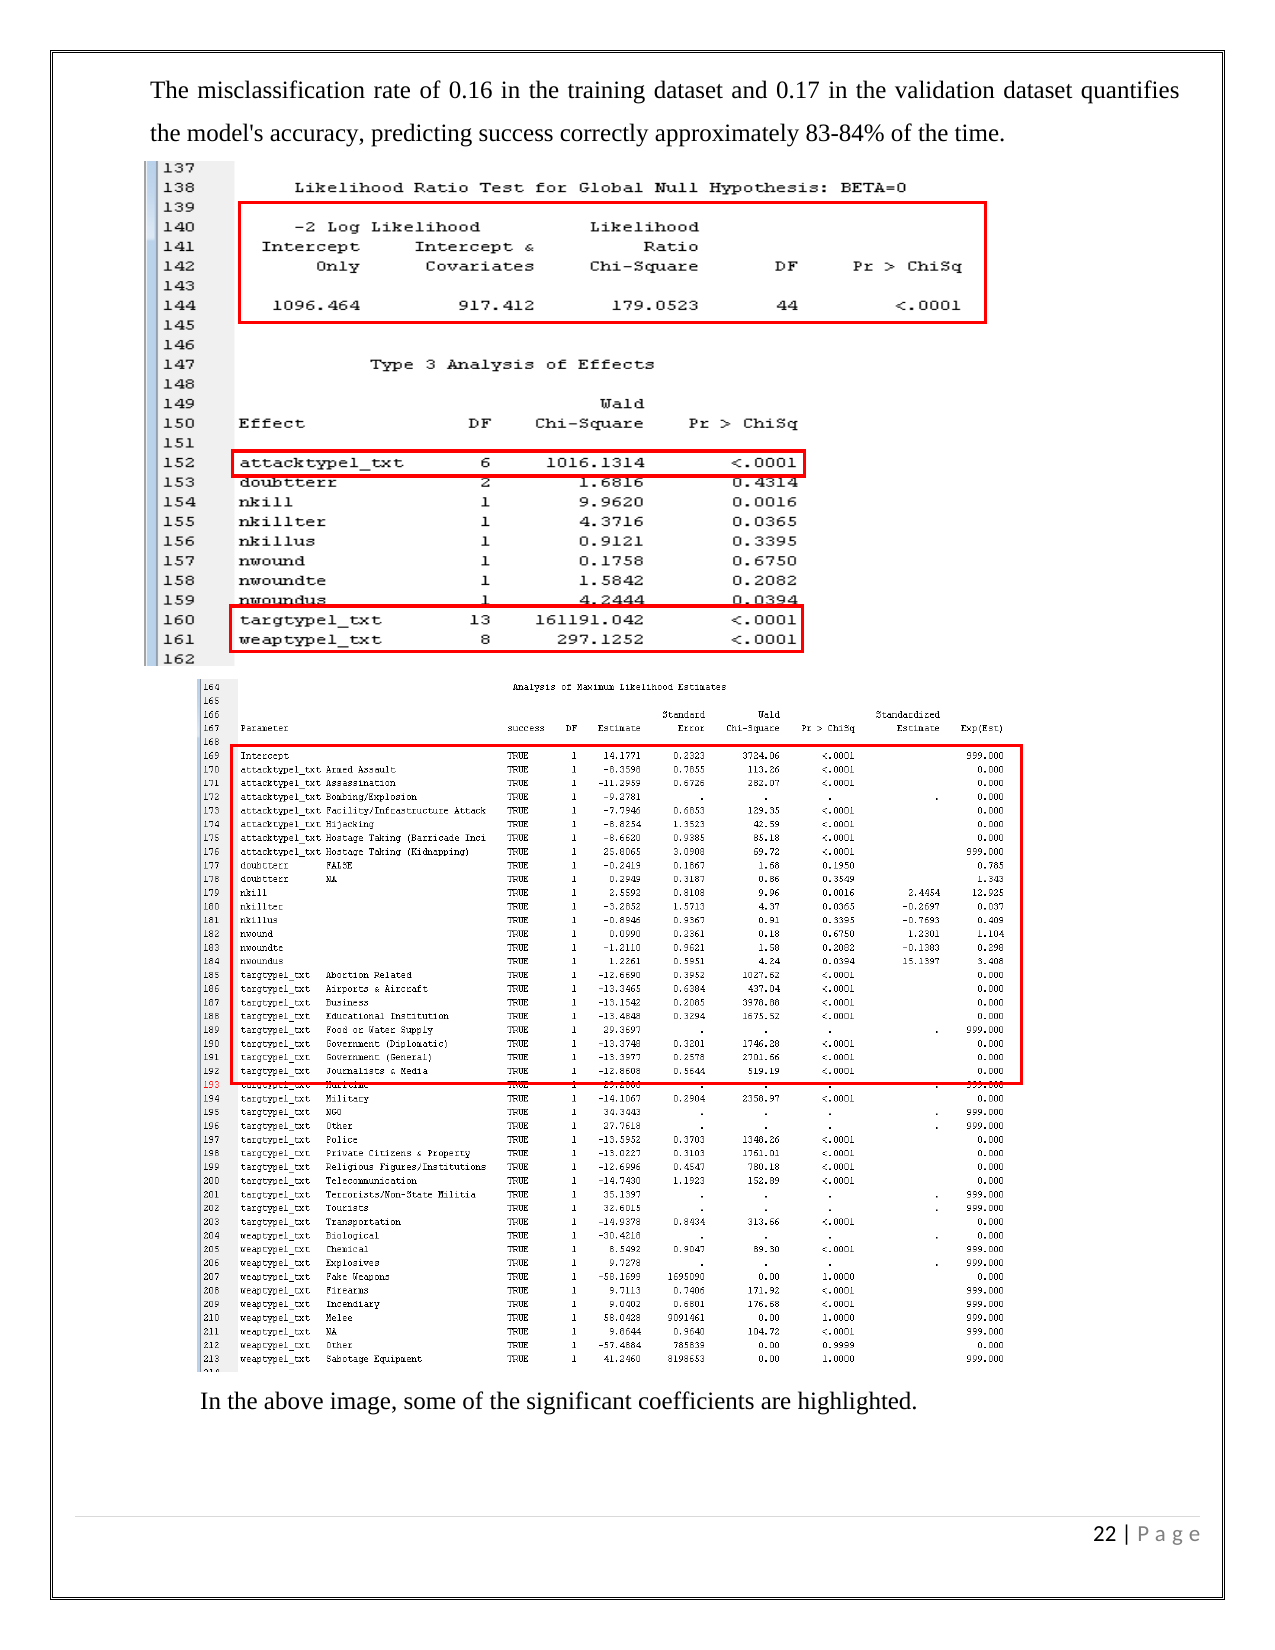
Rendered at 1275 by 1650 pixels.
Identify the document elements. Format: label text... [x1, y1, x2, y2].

text In the above image, some of the significant coefficients are highlighted. [150, 1386, 1181, 1414]
text The misclassification rate of 0.16 in the training dataset and 0.17 in the validation dataset quantifies the model's accuracy, predicting success correctly approximately 83-84% of the time. [150, 75, 1181, 147]
picture [197, 679, 1060, 1372]
picture [144, 161, 1112, 666]
